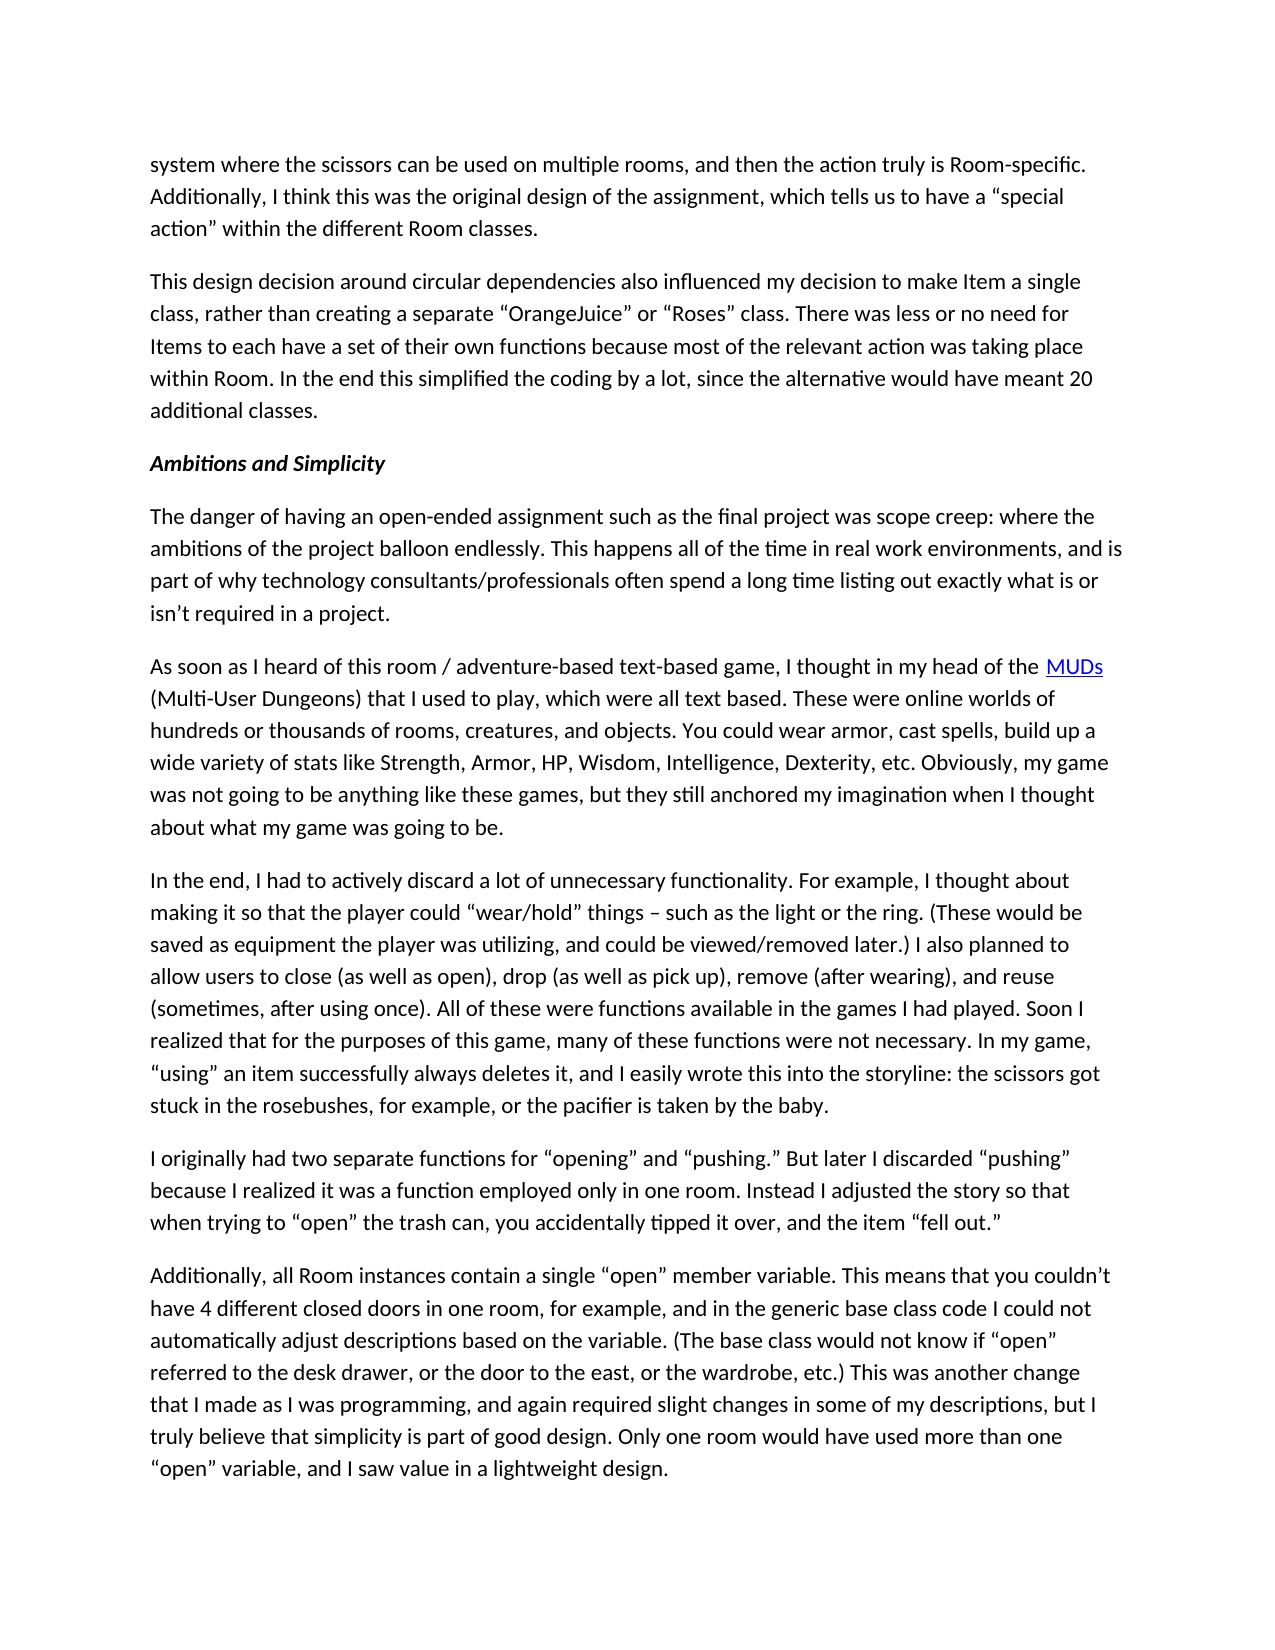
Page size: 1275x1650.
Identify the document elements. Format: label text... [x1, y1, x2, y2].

text In the end, I had to actively discard a lot of unnecessary functionality. For example, I thought about making it so that the player could “wear/hold” things – such as the light or the ring. (These would be saved as equipment the player was utilizing, and could be viewed/removed later.) I also planned to allow users to close (as well as open), drop (as well as pick up), remove (after wearing), and reuse (sometimes, after using once). All of these were functions available in the games I had played. Soon I realized that for the purposes of this game, many of these functions were not necessary. In my game, “using” an item successfully always deletes it, and I easily wrote this into the storyline: the scissors got stuck in the rosebushes, for example, or the pacifier is taken by the baby. [150, 866, 1125, 1119]
text As soon as I heard of this room / adventure-based text-based game, I thought in my head of the MUDs (Multi-User Dungeons) that I used to play, which were all text based. These were online worlds of hundreds or thousands of rooms, creatures, and objects. You could wear armor, cast spells, build up a wide variety of stats like Strength, Armor, HP, Wisdom, Intelligence, Dexterity, etc. Obviously, my game was not going to be anything like these games, but they still anchored my imagination when I thought about what my game was going to be. [150, 652, 1125, 841]
text The danger of having an open-ended assignment such as the final project was scope creep: where the ambitions of the project balloon endlessly. This happens all of the time in real work environments, and is part of why technology consultants/professionals often spend a long time listing out exactly what is or isn’t required in a project. [150, 502, 1125, 627]
text This design decision around circular dependencies also influenced my decision to make Item a single class, rather than creating a separate “OrangeJuice” or “Roses” class. There was less or no need for Items to each have a set of their own functions because most of the relevant action was taking place within Room. In the end this simplified the coding by a lot, since the alternative would have meant 20 additional classes. [150, 267, 1125, 424]
text Ambitions and Simplicity [150, 449, 1125, 477]
text I originally had two separate functions for “opening” and “pushing.” But later I discarded “pushing” because I realized it was a function employed only in one room. Instead I adjusted the story so that when trying to “open” the trash can, you accidentally tipped it over, and the item “fell out.” [150, 1144, 1125, 1236]
